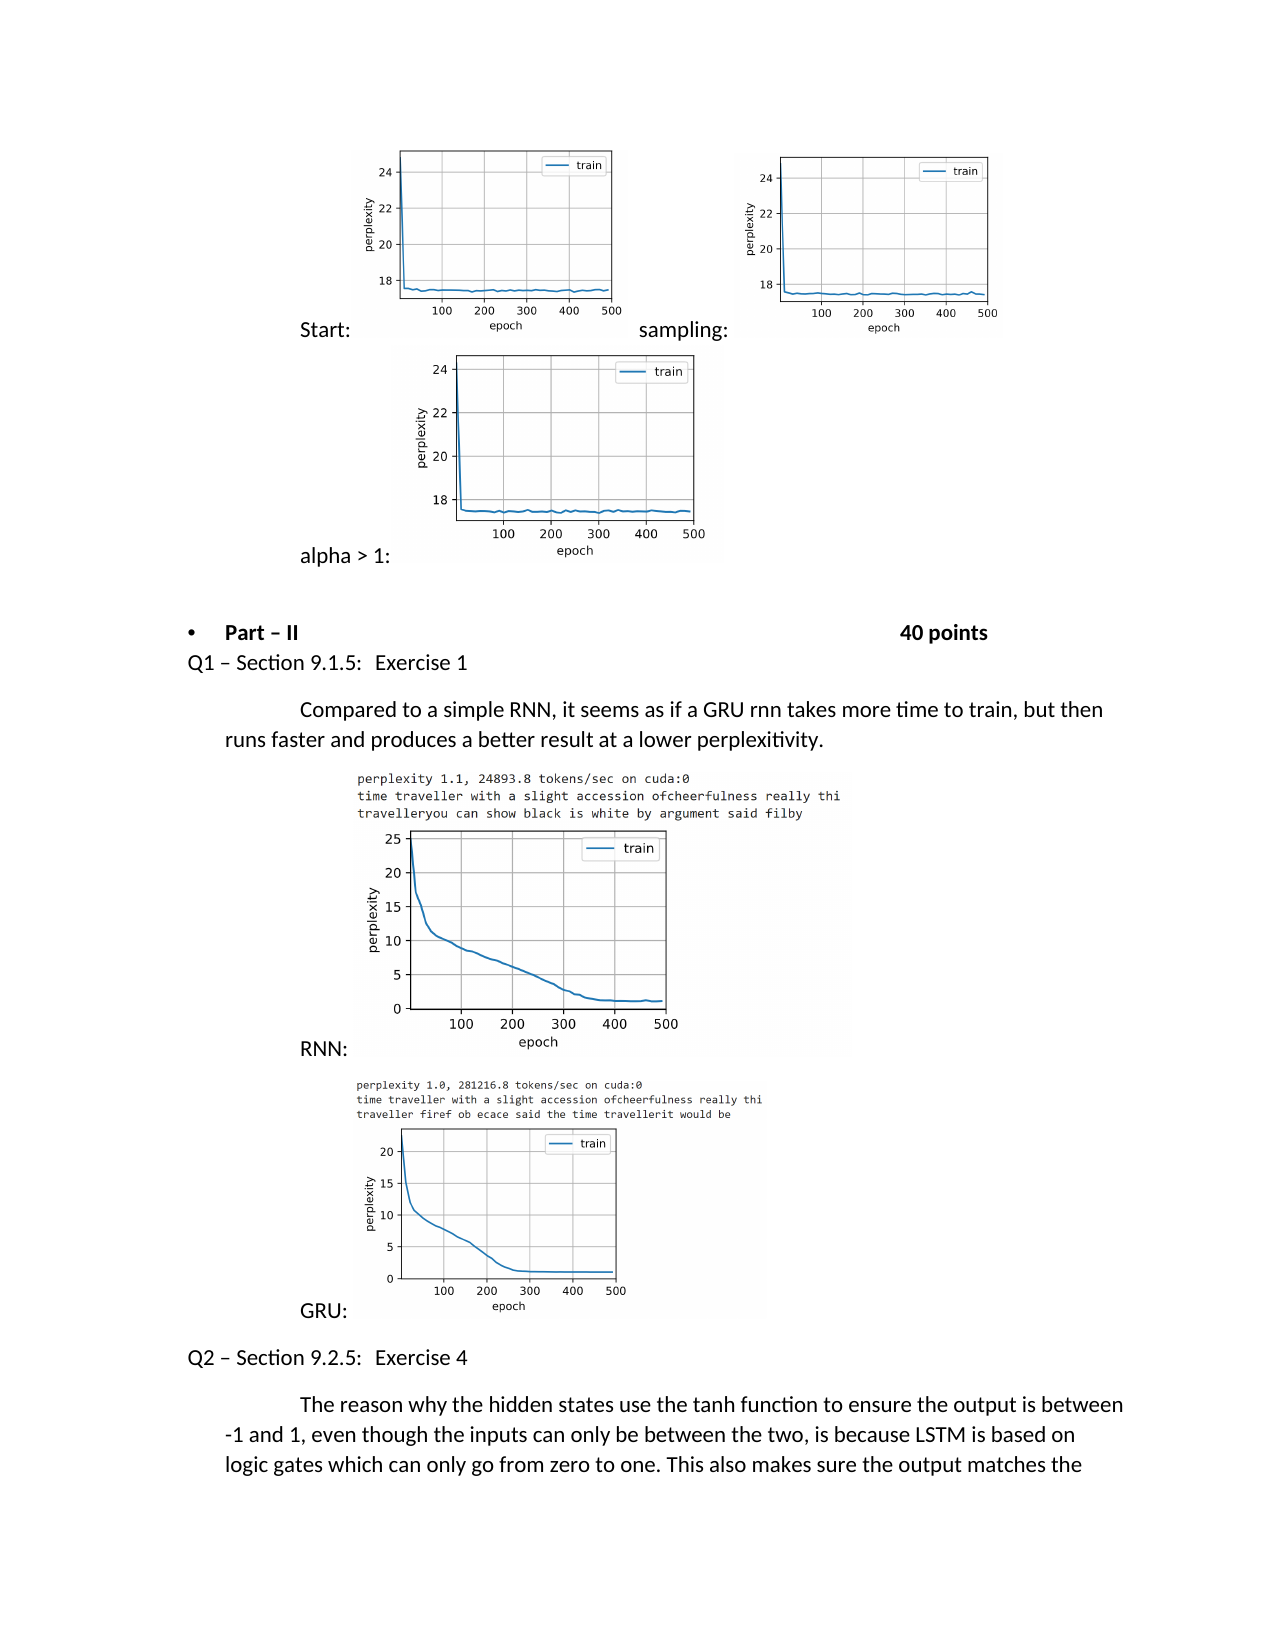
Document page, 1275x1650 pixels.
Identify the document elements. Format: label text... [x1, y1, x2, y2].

list Part – II 40 points [187, 618, 1125, 646]
picture [353, 772, 853, 1057]
picture [352, 1081, 767, 1319]
text Compared to a simple RNN, it seems as if a GRU rnn takes more time to train, but then runs faster and produces a better result at a lower perplexitivity. [225, 695, 1125, 753]
picture [390, 345, 725, 563]
picture [351, 150, 629, 338]
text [225, 1390, 1125, 1478]
list Q1 – Section 9.1.5: Exercise 1 [150, 648, 1125, 676]
picture [733, 153, 1004, 338]
list Q2 – Section 9.2.5: Exercise 4 [150, 1343, 1125, 1371]
